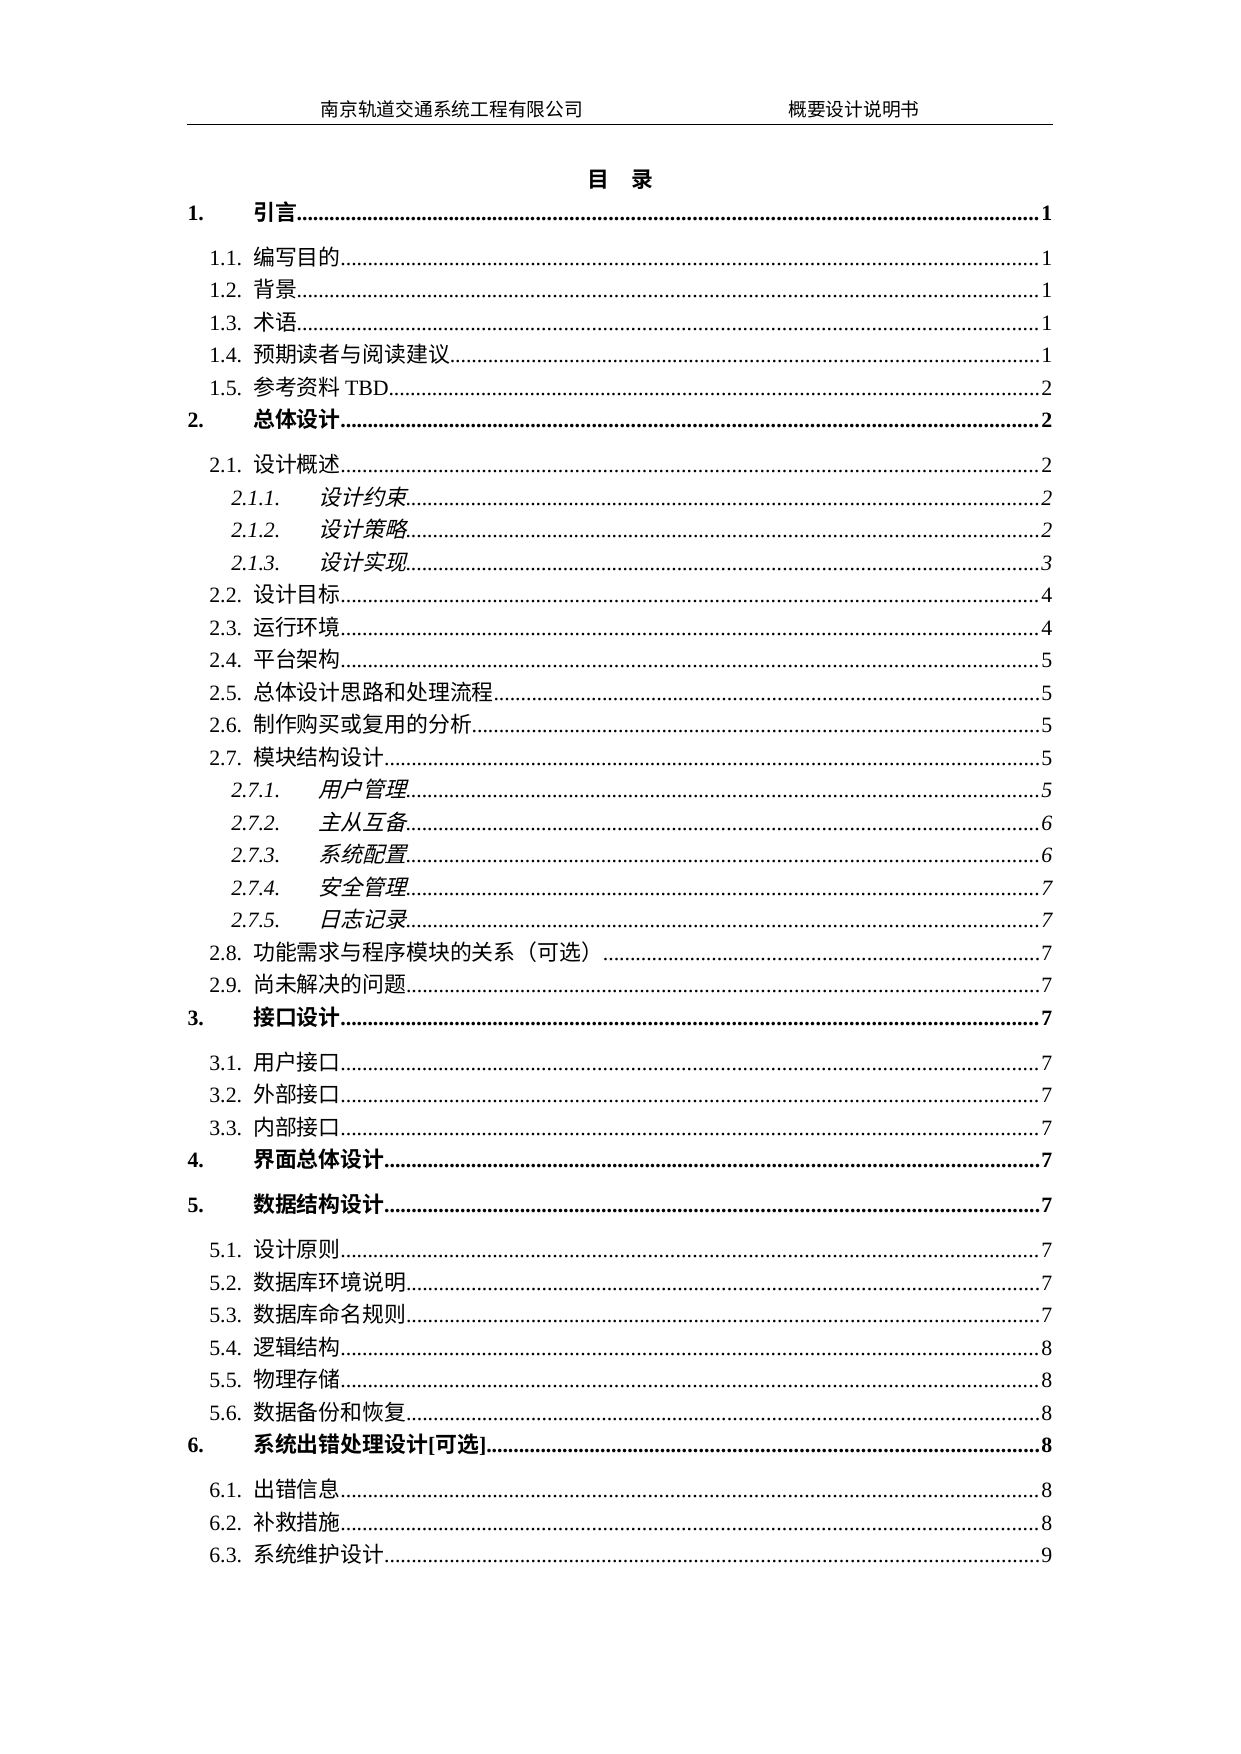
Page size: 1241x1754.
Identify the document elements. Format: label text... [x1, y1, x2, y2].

text 2.2. 设计目标 4 [209, 577, 1053, 609]
text 2. 总体设计 2 [187, 402, 1053, 434]
text 2.7.5. 日志记录 7 [231, 902, 1053, 934]
text 5.5. 物理存储 8 [209, 1362, 1053, 1394]
text 2.7.2. 主从互备 6 [231, 804, 1053, 837]
text 2.1. 设计概述 2 [209, 447, 1053, 479]
text 2.1.1. 设计约束 2 [231, 479, 1053, 512]
text 4. 界面总体设计 7 [187, 1142, 1053, 1174]
text 2.3. 运行环境 4 [209, 609, 1053, 642]
text 1.5. 参考资料TBD 2 [209, 369, 1053, 402]
text 2.7. 模块结构设计 5 [209, 739, 1053, 772]
text 6.2. 补救措施 8 [209, 1504, 1053, 1537]
text 6. 系统出错处理设计[可选] 8 [187, 1427, 1053, 1459]
text 2.7.1. 用户管理 5 [231, 772, 1053, 804]
text 2.7.3. 系统配置 6 [231, 837, 1053, 869]
text 5.1. 设计原则 7 [209, 1232, 1053, 1264]
text 1.4. 预期读者与阅读建议 1 [209, 337, 1053, 369]
text 5.3. 数据库命名规则 7 [209, 1297, 1053, 1329]
text 6.3. 系统维护设计 9 [209, 1537, 1053, 1569]
text 1. 引言 1 [187, 194, 1053, 227]
text 1.3. 术语 1 [209, 304, 1053, 337]
text 3.1. 用户接口 7 [209, 1044, 1053, 1077]
text 2.1.3. 设计实现 3 [231, 544, 1053, 577]
text 1.2. 背景 1 [209, 272, 1053, 304]
text 2.7.4. 安全管理 7 [231, 869, 1053, 902]
text 2.6. 制作购买或复用的分析 5 [209, 707, 1053, 739]
text 2.9. 尚未解决的问题 7 [209, 967, 1053, 999]
text 3. 接口设计 7 [187, 999, 1053, 1032]
text 6.1. 出错信息 8 [209, 1472, 1053, 1504]
text 5.2. 数据库环境说明 7 [209, 1264, 1053, 1297]
text 5. 数据结构设计 7 [187, 1187, 1053, 1219]
text 5.6. 数据备份和恢复 8 [209, 1394, 1053, 1427]
text 2.1.2. 设计策略 2 [231, 512, 1053, 544]
text 3.2. 外部接口 7 [209, 1077, 1053, 1109]
text 2.5. 总体设计思路和处理流程 5 [209, 674, 1053, 707]
text 2.8. 功能需求与程序模块的关系（可选） 7 [209, 934, 1053, 967]
text 目 录 [187, 162, 1053, 194]
text 2.4. 平台架构 5 [209, 642, 1053, 674]
text 5.4. 逻辑结构 8 [209, 1329, 1053, 1362]
text 1.1. 编写目的 1 [209, 239, 1053, 272]
text 3.3. 内部接口 7 [209, 1109, 1053, 1142]
